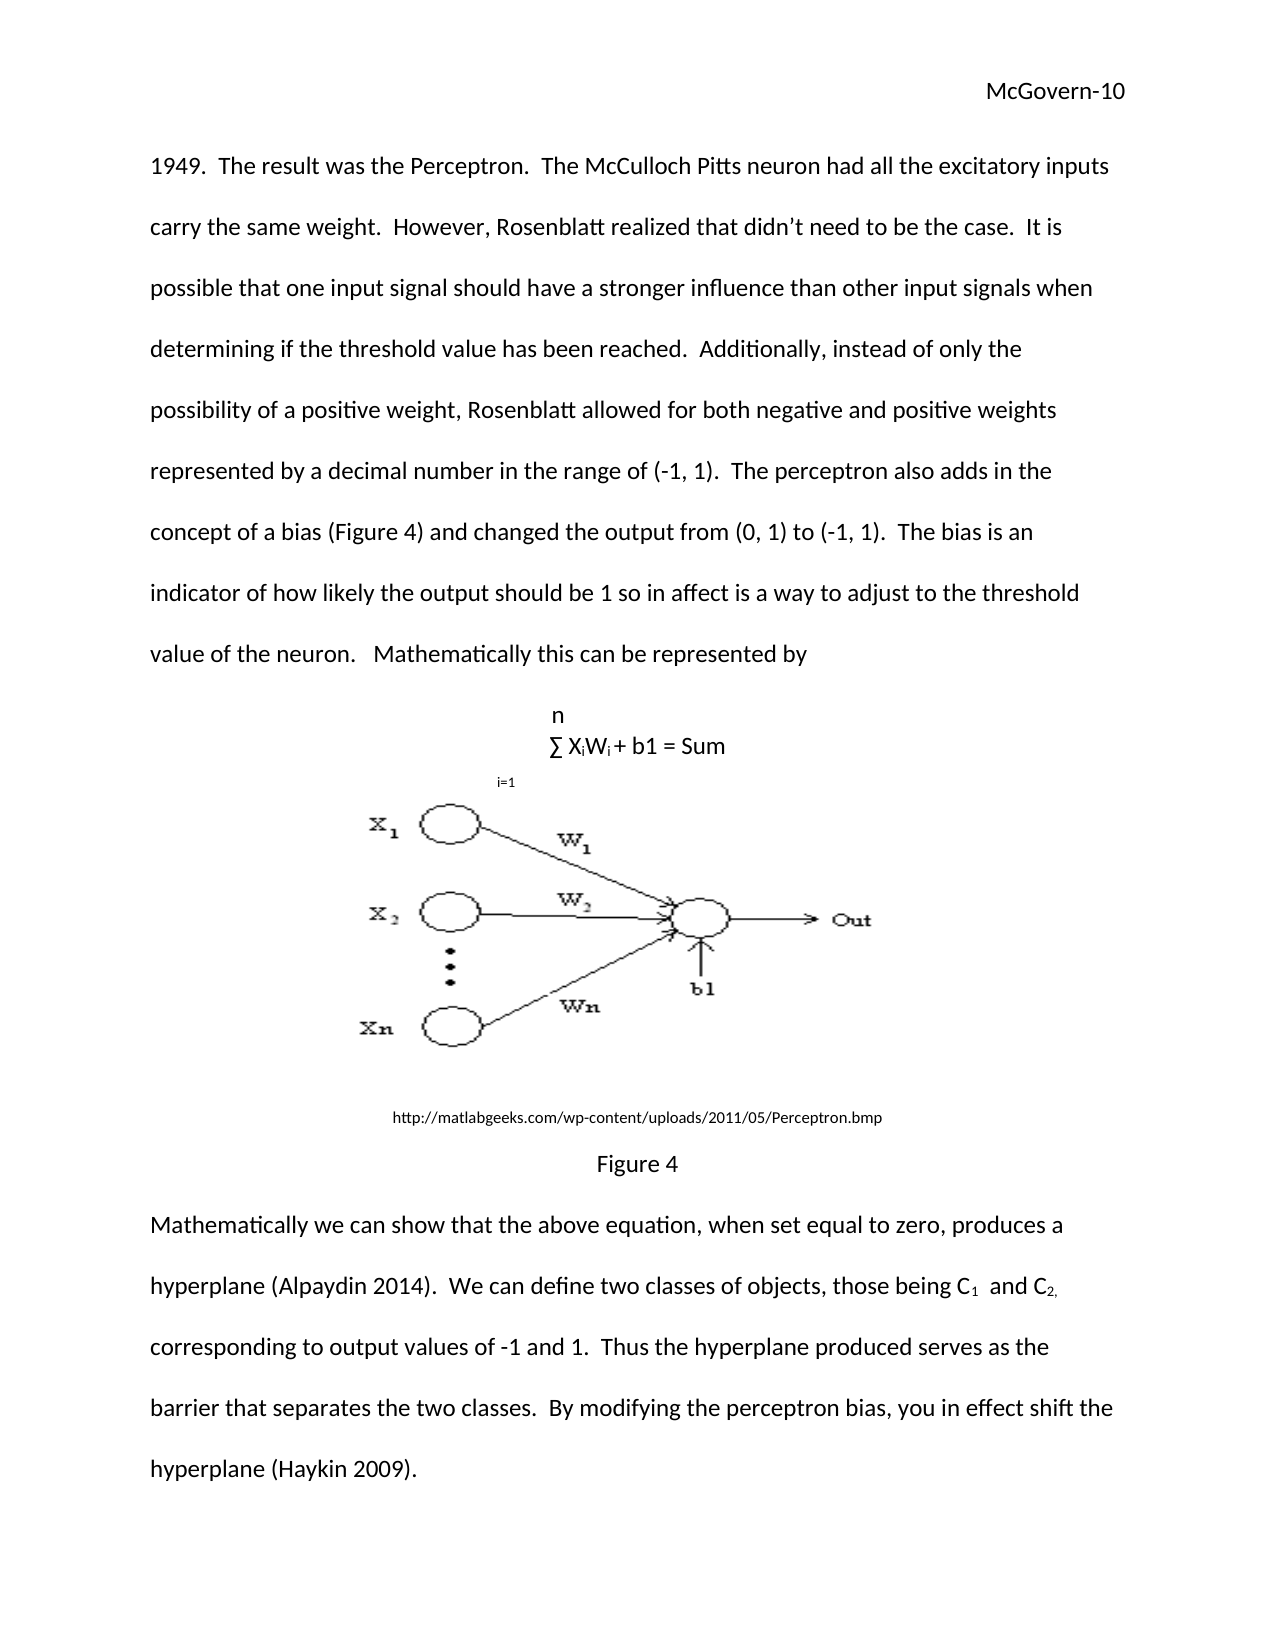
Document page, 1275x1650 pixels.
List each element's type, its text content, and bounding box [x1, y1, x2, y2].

picture [337, 791, 938, 1077]
text Figure 4 [150, 1148, 1125, 1178]
text http://matlabgeeks.com/wp-content/uploads/2011/05/Perceptron.bmp [150, 1107, 1125, 1128]
text i=1 [150, 760, 1125, 791]
text ∑ XiWi + b1 = Sum [150, 730, 1125, 760]
text n [150, 699, 1125, 730]
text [150, 150, 1125, 669]
text Mathematically we can show that the above equation, when set equal to zero, produces a hyperplane (Alpaydin 2014). We can define two classes of objects, those being C1 and C2, corresponding to output values of -1 and 1. Thus the hyperplane produced serves as the barrier that separates the two classes. By modifying the perceptron bias, you in effect shift the hyperplane (Haykin 2009). [150, 1209, 1125, 1484]
